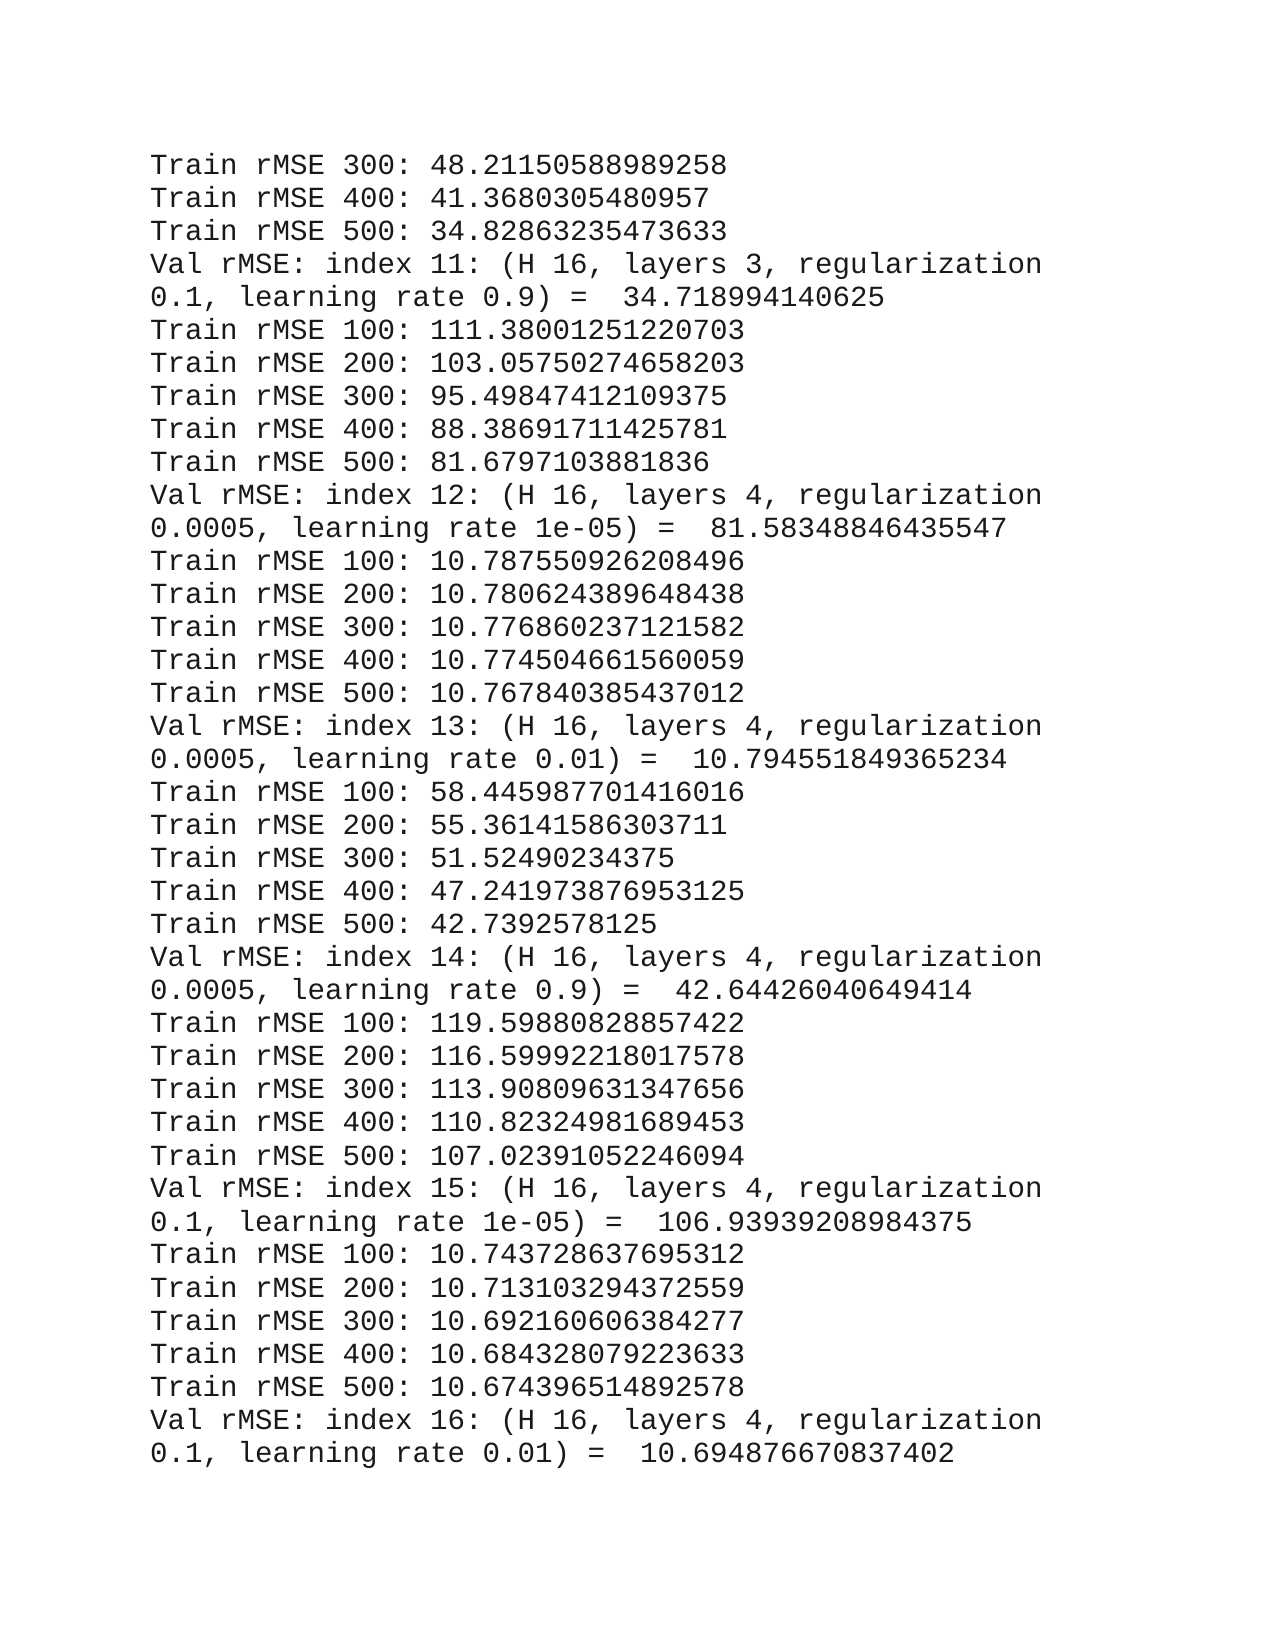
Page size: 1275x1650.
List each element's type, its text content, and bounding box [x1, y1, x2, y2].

text Train rMSE 500: 34.82863235473633 [150, 216, 1125, 249]
text Train rMSE 500: 10.674396514892578 [150, 1372, 1125, 1405]
text Train rMSE 200: 10.780624389648438 [150, 579, 1125, 612]
text Train rMSE 400: 47.241973876953125 [150, 876, 1125, 909]
text Train rMSE 100: 119.59880828857422 [150, 1008, 1125, 1042]
text Val rMSE: index 13: (H 16, layers 4, regularization 0.0005, learning rate 0.01) = 10.794551849365234 [150, 711, 1125, 777]
text Train rMSE 400: 88.38691711425781 [150, 414, 1125, 447]
text Train rMSE 200: 10.713103294372559 [150, 1273, 1125, 1306]
text Train rMSE 200: 55.36141586303711 [150, 810, 1125, 843]
text Val rMSE: index 15: (H 16, layers 4, regularization 0.1, learning rate 1e-05) = 106.93939208984375 [150, 1174, 1125, 1240]
text Val rMSE: index 14: (H 16, layers 4, regularization 0.0005, learning rate 0.9) = 42.64426040649414 [150, 942, 1125, 1008]
text Train rMSE 400: 41.3680305480957 [150, 183, 1125, 216]
text Train rMSE 400: 10.774504661560059 [150, 645, 1125, 678]
text Train rMSE 400: 110.82324981689453 [150, 1108, 1125, 1141]
text Train rMSE 100: 10.787550926208496 [150, 546, 1125, 579]
text Train rMSE 200: 116.59992218017578 [150, 1042, 1125, 1074]
text Train rMSE 400: 10.684328079223633 [150, 1339, 1125, 1372]
text Val rMSE: index 11: (H 16, layers 3, regularization 0.1, learning rate 0.9) = 34.718994140625 [150, 249, 1125, 315]
text Train rMSE 100: 111.38001251220703 [150, 315, 1125, 348]
text Train rMSE 300: 10.776860237121582 [150, 612, 1125, 645]
text Train rMSE 500: 42.7392578125 [150, 909, 1125, 942]
text Train rMSE 500: 107.02391052246094 [150, 1141, 1125, 1174]
text Train rMSE 300: 113.90809631347656 [150, 1074, 1125, 1108]
text Train rMSE 300: 48.21150588989258 [150, 150, 1125, 183]
text Train rMSE 500: 81.6797103881836 [150, 447, 1125, 480]
text Val rMSE: index 12: (H 16, layers 4, regularization 0.0005, learning rate 1e-05) = 81.58348846435547 [150, 480, 1125, 546]
text Train rMSE 200: 103.05750274658203 [150, 348, 1125, 381]
text Train rMSE 300: 10.692160606384277 [150, 1306, 1125, 1339]
text Train rMSE 500: 10.767840385437012 [150, 678, 1125, 711]
text Train rMSE 300: 95.49847412109375 [150, 381, 1125, 414]
text Val rMSE: index 16: (H 16, layers 4, regularization 0.1, learning rate 0.01) = 10.694876670837402 [150, 1405, 1125, 1471]
text Train rMSE 300: 51.52490234375 [150, 843, 1125, 876]
text Train rMSE 100: 10.743728637695312 [150, 1240, 1125, 1273]
text Train rMSE 100: 58.445987701416016 [150, 777, 1125, 810]
